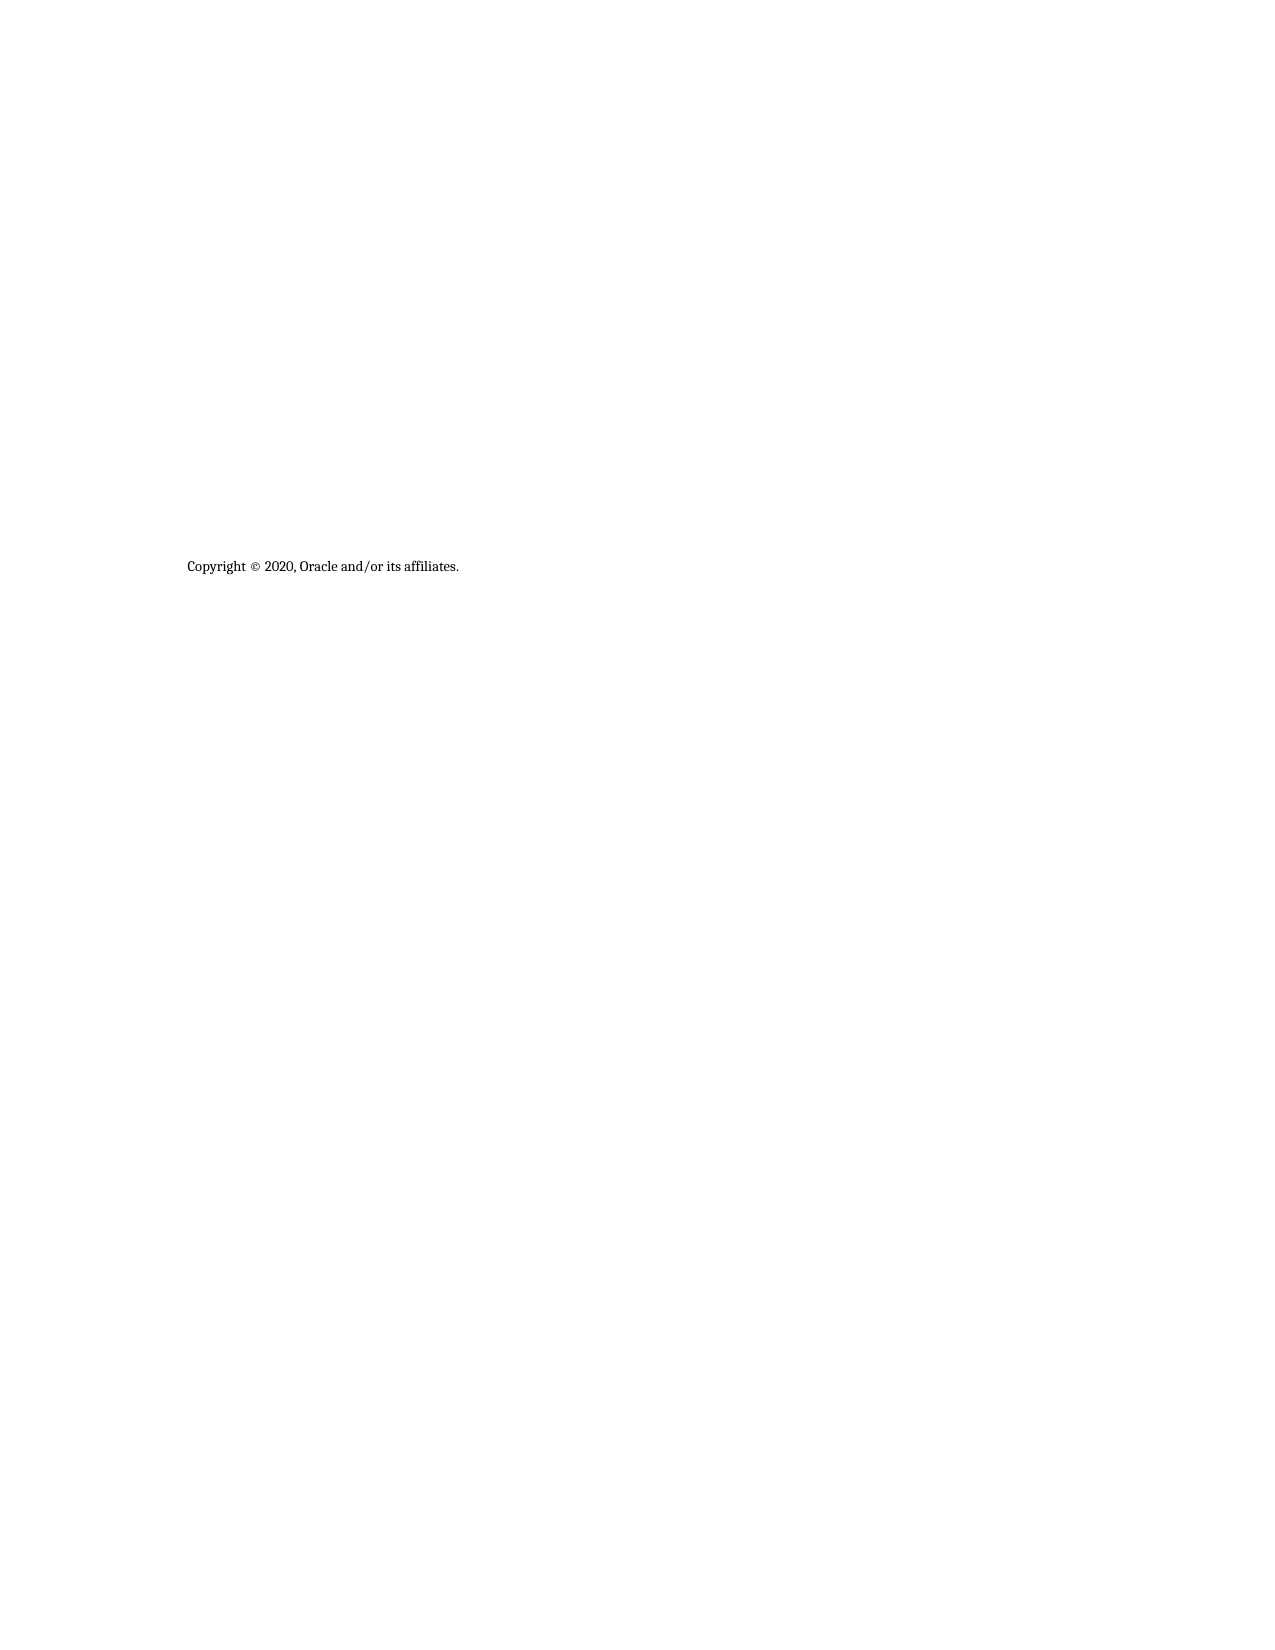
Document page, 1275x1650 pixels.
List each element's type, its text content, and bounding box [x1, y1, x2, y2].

text Copyright © 2020, Oracle and/or its affiliates. [187, 558, 1087, 575]
